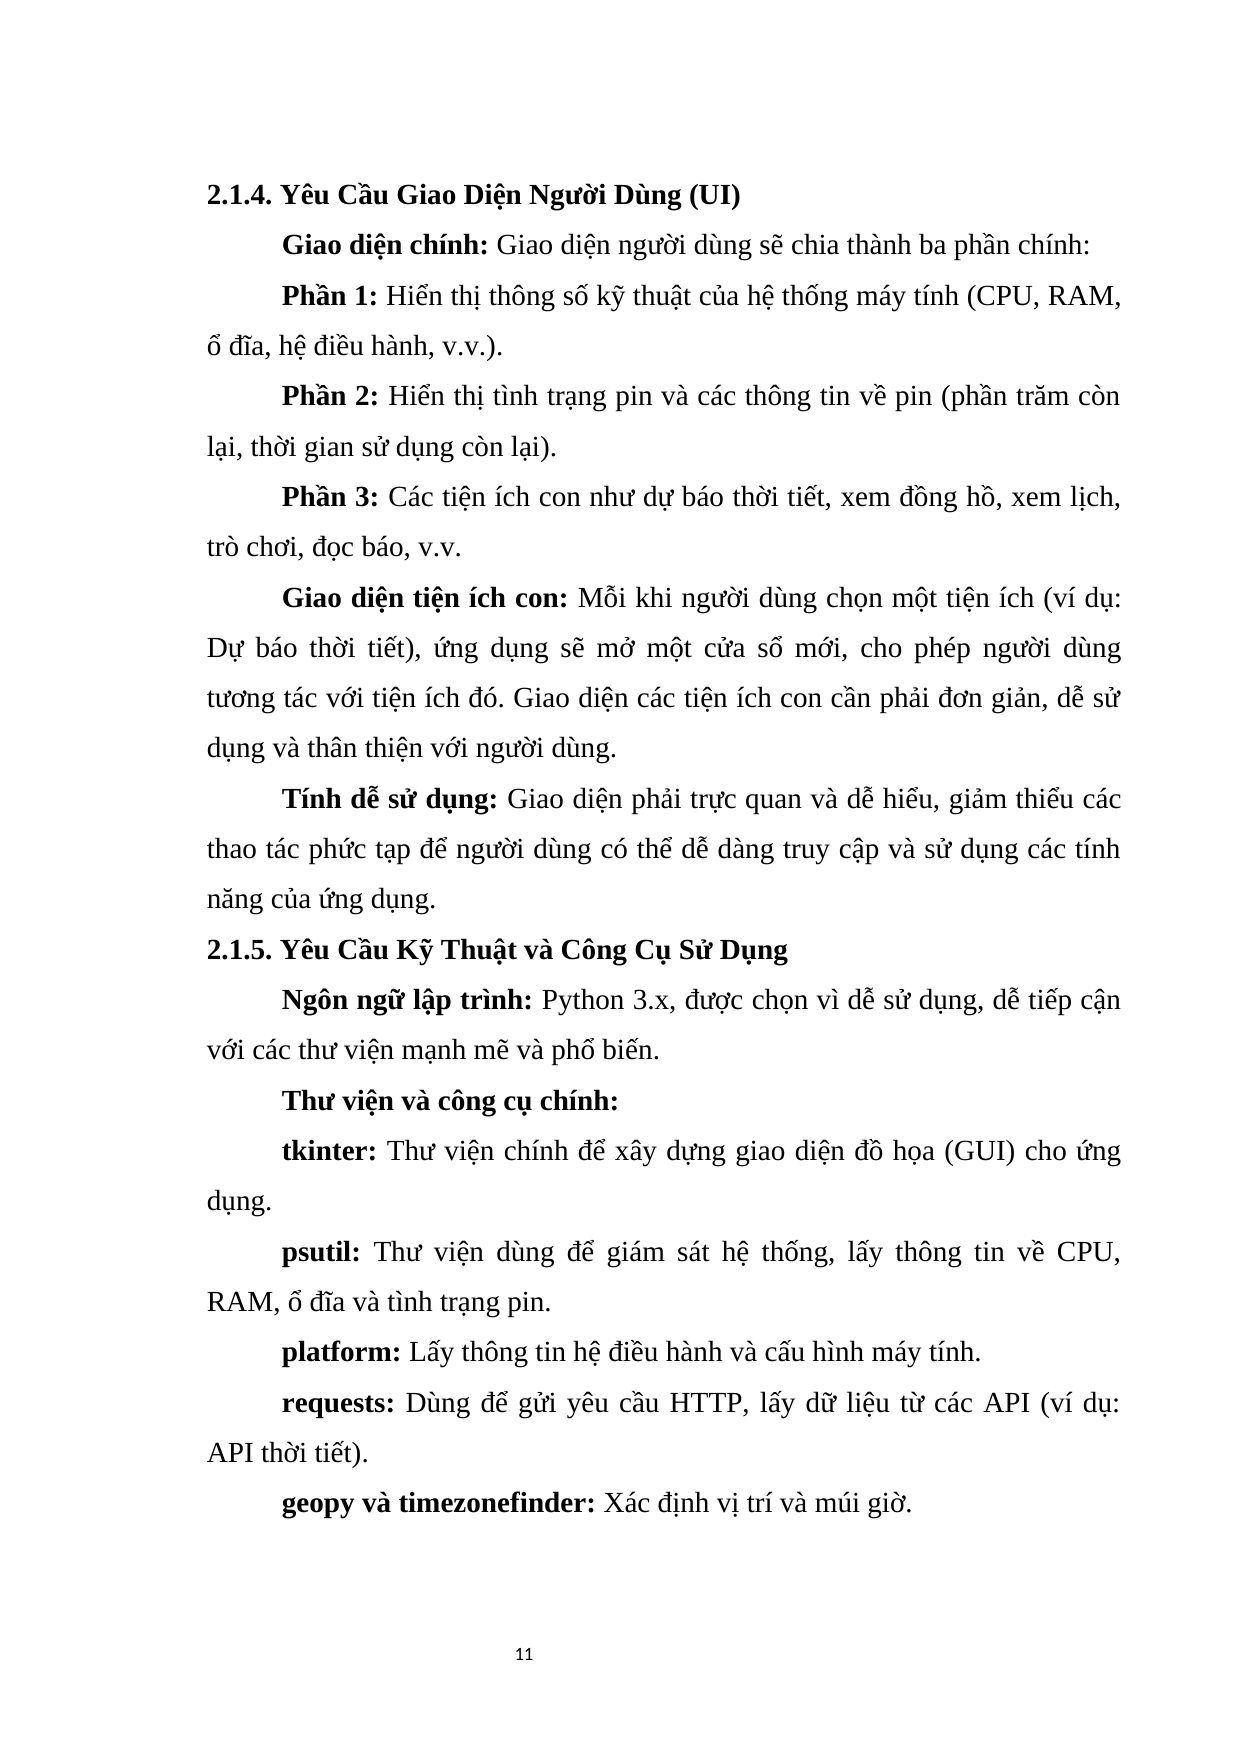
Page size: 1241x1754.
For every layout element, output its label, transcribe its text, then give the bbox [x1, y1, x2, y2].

text Phần 1: Hiển thị thông số kỹ thuật của hệ thống máy tính (CPU, RAM, ổ đĩa, hệ điều hành, v.v.). [207, 278, 1122, 362]
text Phần 2: Hiển thị tình trạng pin và các thông tin về pin (phần trăm còn lại, thời gian sử dụng còn lại). [207, 378, 1122, 462]
text Tính dễ sử dụng: Giao diện phải trực quan và dễ hiểu, giảm thiểu các thao tác phức tạp để người dùng có thể dễ dàng truy cập và sử dụng các tính năng của ứng dụng. [207, 781, 1122, 915]
text 2.1.5. Yêu Cầu Kỹ Thuật và Công Cụ Sử Dụng [207, 932, 1122, 965]
text tkinter: Thư viện chính để xây dựng giao diện đồ họa (GUI) cho ứng dụng. [207, 1133, 1122, 1217]
text 2.1.4. Yêu Cầu Giao Diện Người Dùng (UI) [207, 177, 1122, 211]
text Phần 3: Các tiện ích con như dự báo thời tiết, xem đồng hồ, xem lịch, trò chơi, đọc báo, v.v. [207, 479, 1122, 563]
text Thư viện và công cụ chính: [207, 1083, 1122, 1116]
text platform: Lấy thông tin hệ điều hành và cấu hình máy tính. [207, 1334, 1122, 1368]
text Ngôn ngữ lập trình: Python 3.x, được chọn vì dễ sử dụng, dễ tiếp cận với các thư viện mạnh mẽ và phổ biến. [207, 982, 1122, 1066]
text geopy và timezonefinder: Xác định vị trí và múi giờ. [207, 1485, 1122, 1519]
text psutil: Thư viện dùng để giám sát hệ thống, lấy thông tin về CPU, RAM, ổ đĩa và tình trạng pin. [207, 1234, 1122, 1318]
text Giao diện tiện ích con: Mỗi khi người dùng chọn một tiện ích (ví dụ: Dự báo thời tiết), ứng dụng sẽ mở một cửa sổ mới, cho phép người dùng tương tác với tiện ích đó. Giao diện các tiện ích con cần phải đơn giản, dễ sử dụng và thân thiện với người dùng. [207, 580, 1122, 764]
text requests: Dùng để gửi yêu cầu HTTP, lấy dữ liệu từ các API (ví dụ: API thời tiết). [207, 1385, 1122, 1468]
text Giao diện chính: Giao diện người dùng sẽ chia thành ba phần chính: [207, 227, 1122, 261]
